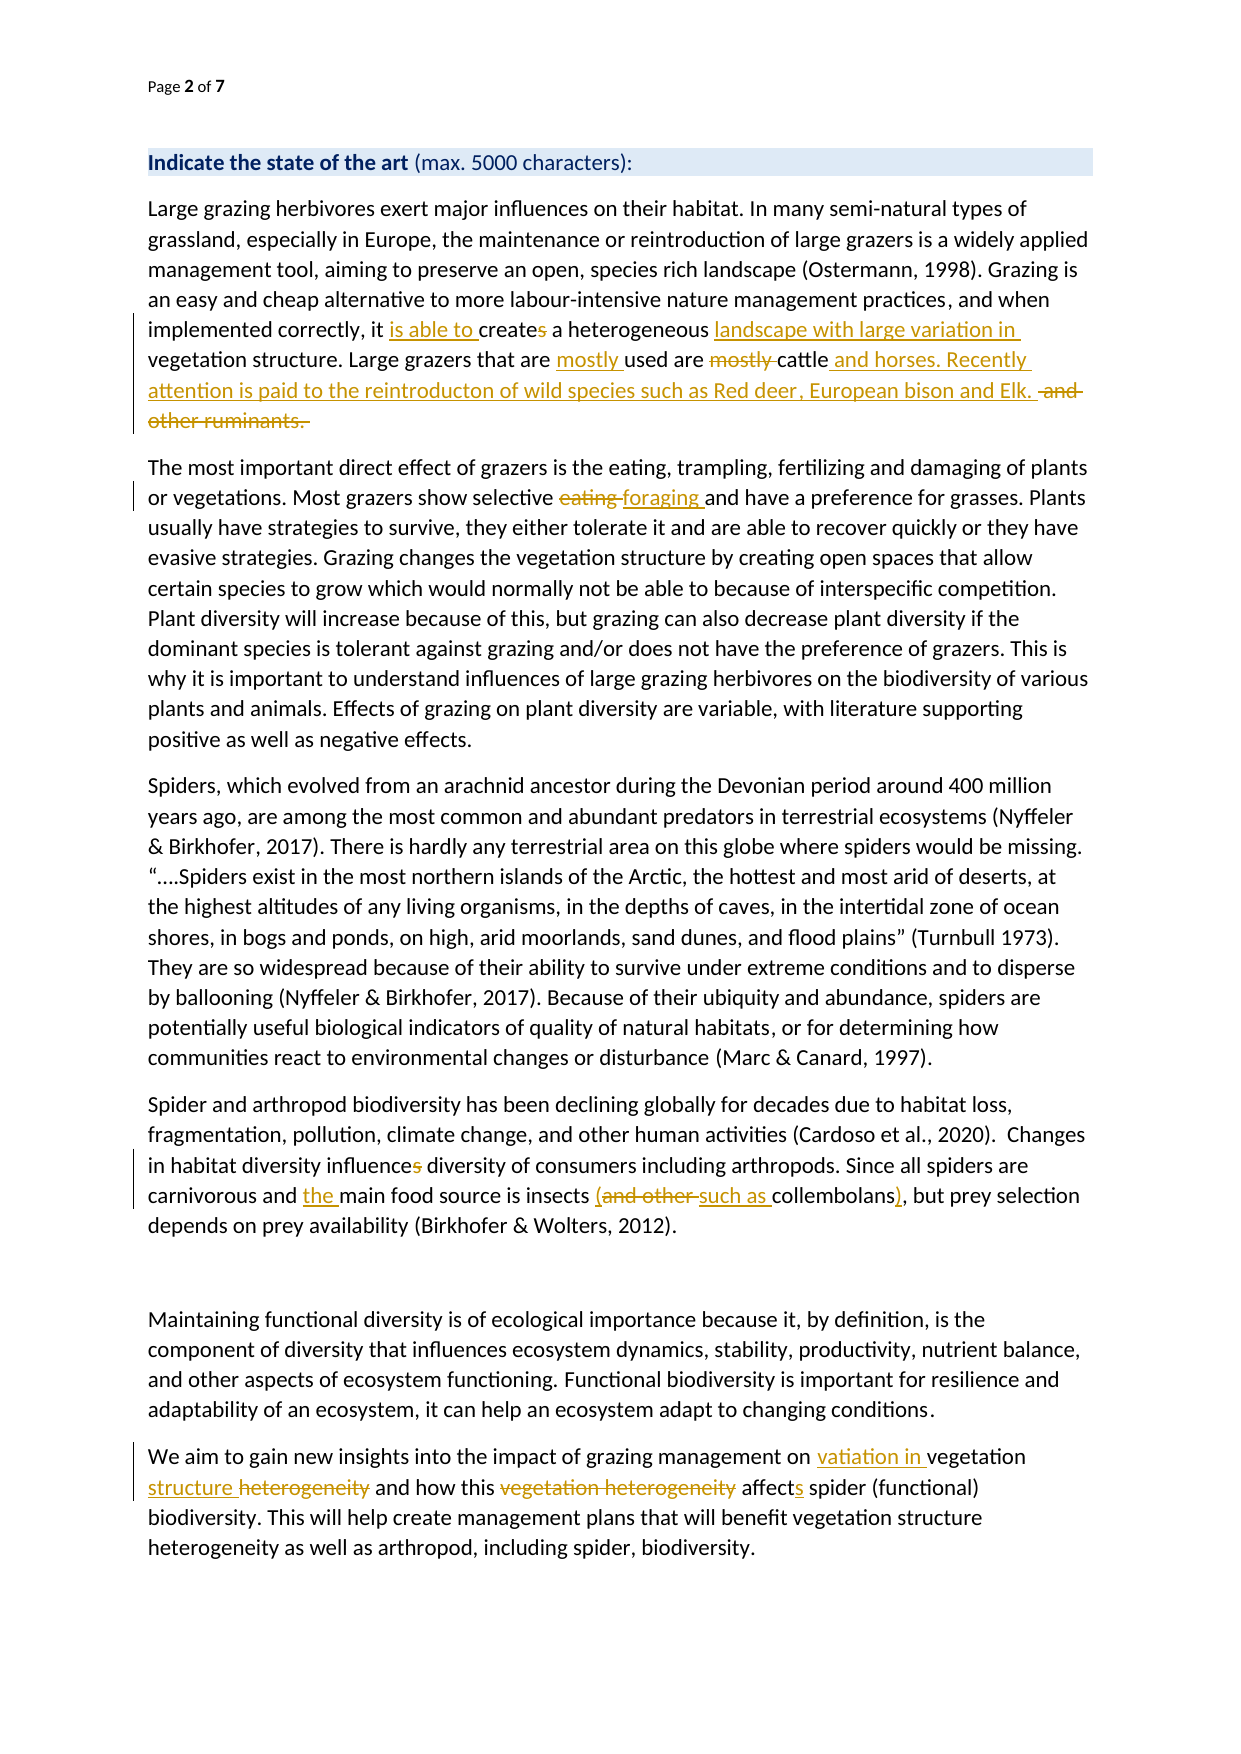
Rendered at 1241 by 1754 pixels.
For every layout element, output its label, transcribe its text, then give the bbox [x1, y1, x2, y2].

text The most important direct effect of grazers is the eating, trampling, fertilizing and damaging of plants or vegetations. Most grazers show selective and have a preference for grasses. Plants usually have strategies to survive, they either tolerate it and are able to recover quickly or they have evasive strategies. Grazing changes the vegetation structure by creating open spaces that allow certain species to grow which would normally not be able to because of interspecific competition. Plant diversity will increase because of this, but grazing can also decrease plant diversity if the dominant species is tolerant against grazing and/or does not have the preference of grazers. This is why it is important to understand influences of large grazing herbivores on the biodiversity of various plants and animals. Effects of grazing on plant diversity are variable, with literature supporting positive as well as negative effects. [148, 453, 1093, 753]
text Indicate the state of the art (max. 5000 characters): [148, 148, 1093, 176]
text Large grazing herbivores exert major influences on their habitat. In many semi-natural types of grassland, especially in Europe, the maintenance or reintroduction of large grazers is a widely applied management tool, aiming to preserve an open, species rich landscape (Ostermann, 1998). Grazing is an easy and cheap alternative to more labour-intensive nature management practices, and when implemented correctly, it create a heterogeneous vegetation structure. Large grazers that are used are cattle [148, 194, 1093, 434]
text Maintaining functional diversity is of ecological importance because it, by definition, is the component of diversity that influences ecosystem dynamics, stability, productivity, nutrient balance, and other aspects of ecosystem functioning. Functional biodiversity is important for resilience and adaptability of an ecosystem, it can help an ecosystem adapt to changing conditions. [148, 1305, 1093, 1423]
text We aim to gain new insights into the impact of grazing management on vegetation and how this affect spider (functional) biodiversity. This will help create management plans that will benefit vegetation structure heterogeneity as well as arthropod, including spider, biodiversity. [148, 1442, 1093, 1561]
text Spider and arthropod biodiversity has been declining globally for decades due to habitat loss, fragmentation, pollution, climate change, and other human activities (Cardoso et al., 2020). Changes in habitat diversity influence diversity of consumers including arthropods. Since all spiders are carnivorous and main food source is insects collembolans, but prey selection depends on prey availability (Birkhofer & Wolters, 2012). [148, 1090, 1093, 1239]
text Spiders, which evolved from an arachnid ancestor during the Devonian period around 400 million years ago, are among the most common and abundant predators in terrestrial ecosystems (Nyffeler & Birkhofer, 2017). There is hardly any terrestrial area on this globe where spiders would be missing. “….Spiders exist in the most northern islands of the Arctic, the hottest and most arid of deserts, at the highest altitudes of any living organisms, in the depths of caves, in the intertidal zone of ocean shores, in bogs and ponds, on high, arid moorlands, sand dunes, and flood plains” (Turnbull 1973). They are so widespread because of their ability to survive under extreme conditions and to disperse by ballooning (Nyffeler & Birkhofer, 2017). Because of their ubiquity and abundance, spiders are potentially useful biological indicators of quality of natural habitats, or for determining how communities react to environmental changes or disturbance (Marc & Canard, 1997). [148, 772, 1093, 1071]
